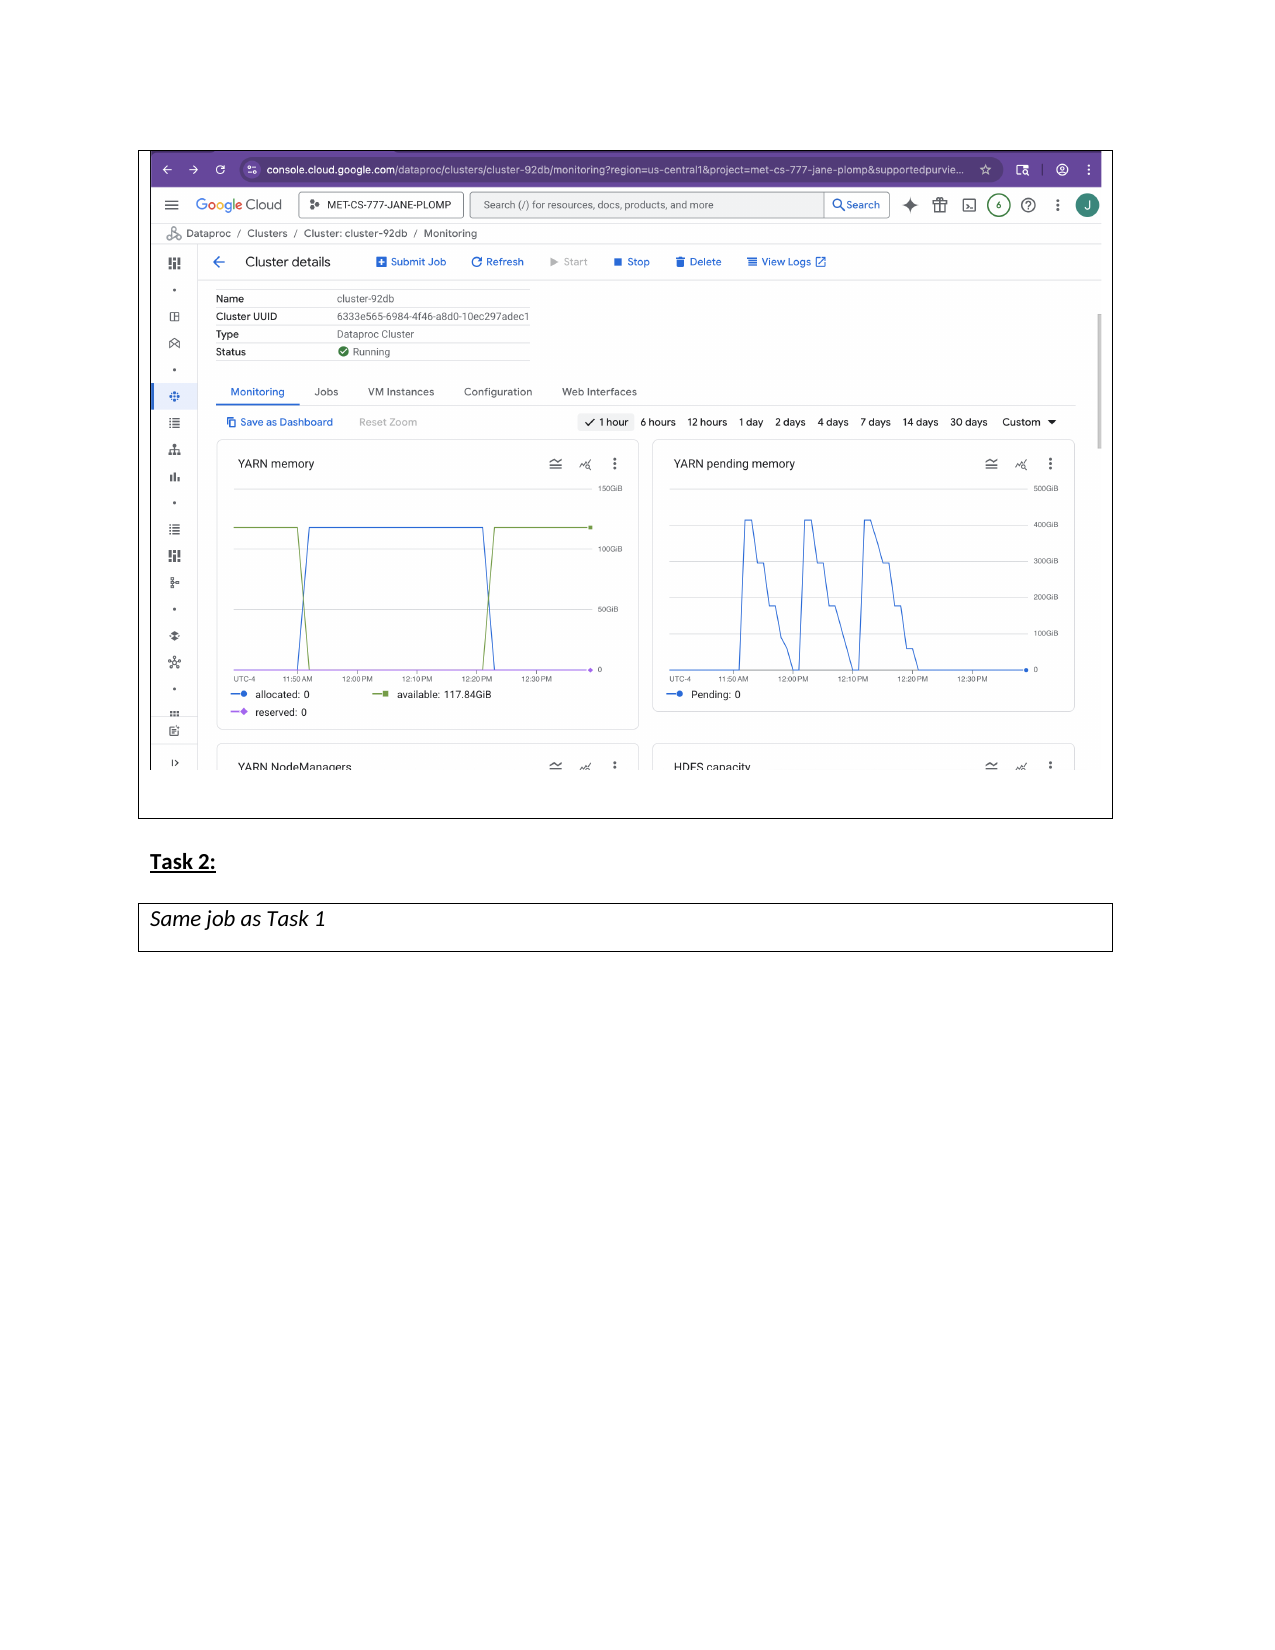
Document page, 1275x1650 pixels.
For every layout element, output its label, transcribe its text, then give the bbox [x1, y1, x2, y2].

text Task 2: [150, 847, 1125, 875]
picture [150, 151, 1102, 770]
table_header Same job as Task 1 [139, 904, 1112, 951]
table_header https://5ikijlzqe5b23kxevwmarhamy4-dot-us-central1.dataproc.googleusercontent.com/sparkhistory/ gs://dataproc-temp-us-central1-373023222090-mvxw8syp/6333e565-6984-4f46-a8d0-10ec297adec1/spark-job-history [139, 151, 1112, 818]
